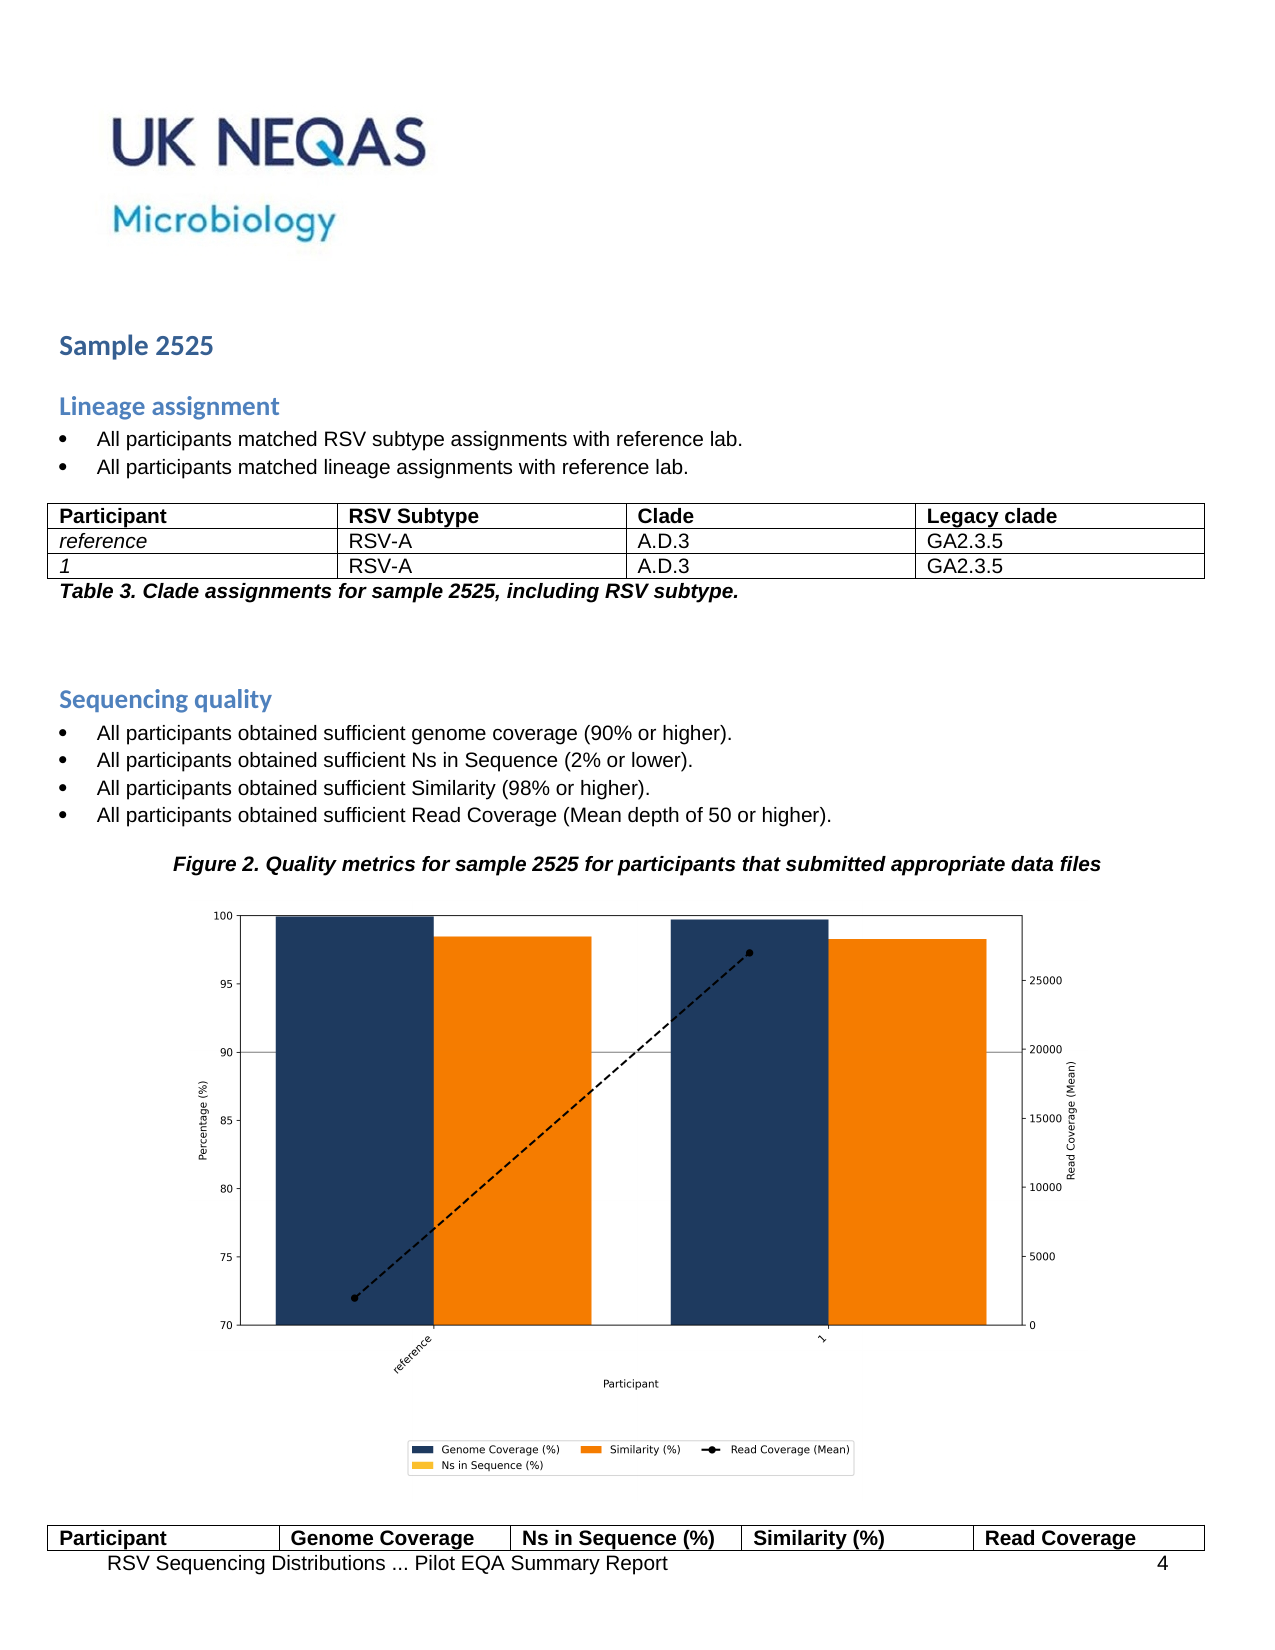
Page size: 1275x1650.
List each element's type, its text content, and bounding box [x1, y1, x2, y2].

table_header Similarity (%) [742, 1526, 973, 1549]
table_cell 1 [48, 554, 337, 578]
picture [187, 900, 1088, 1501]
table_header Genome Coverage (%) [280, 1526, 510, 1549]
list All participants obtained sufficient Ns in Sequence (2% or lower). [59, 748, 1216, 772]
subtitle Lineage assignment [59, 389, 1216, 422]
table_header Clade [627, 504, 915, 528]
subtitle Sample 2525 [59, 327, 1216, 363]
table_cell GA2.3.5 [916, 529, 1204, 553]
text Figure 2. Quality metrics for sample 2525 for participants that submitted appropriate data files [59, 852, 1216, 876]
list All participants obtained sufficient Similarity (98% or higher). [59, 776, 1216, 800]
text Table 3. Clade assignments for sample 2525, including RSV subtype. [59, 579, 1216, 658]
subtitle Sequencing quality [59, 683, 1216, 716]
table_cell RSV-A [338, 529, 626, 553]
table_header Read Coverage (Mean) [974, 1526, 1204, 1549]
table_cell GA2.3.5 [916, 554, 1204, 578]
table_cell A.D.3 [627, 554, 915, 578]
table_header Participant [48, 504, 337, 528]
table_header Legacy clade [916, 504, 1204, 528]
list All participants matched lineage assignments with reference lab. [59, 455, 1216, 479]
list All participants matched RSV subtype assignments with reference lab. [59, 427, 1216, 451]
picture [77, 75, 453, 278]
list All participants obtained sufficient Read Coverage (Mean depth of 50 or higher). [59, 803, 1216, 827]
table_header Ns in Sequence (%) [511, 1526, 741, 1549]
list All participants obtained sufficient genome coverage (90% or higher). [59, 721, 1216, 744]
table_cell RSV-A [338, 554, 626, 578]
table_cell A.D.3 [627, 529, 915, 553]
table_header RSV Subtype [338, 504, 626, 528]
table_header Participant [48, 1526, 279, 1549]
table_cell reference [48, 529, 337, 553]
